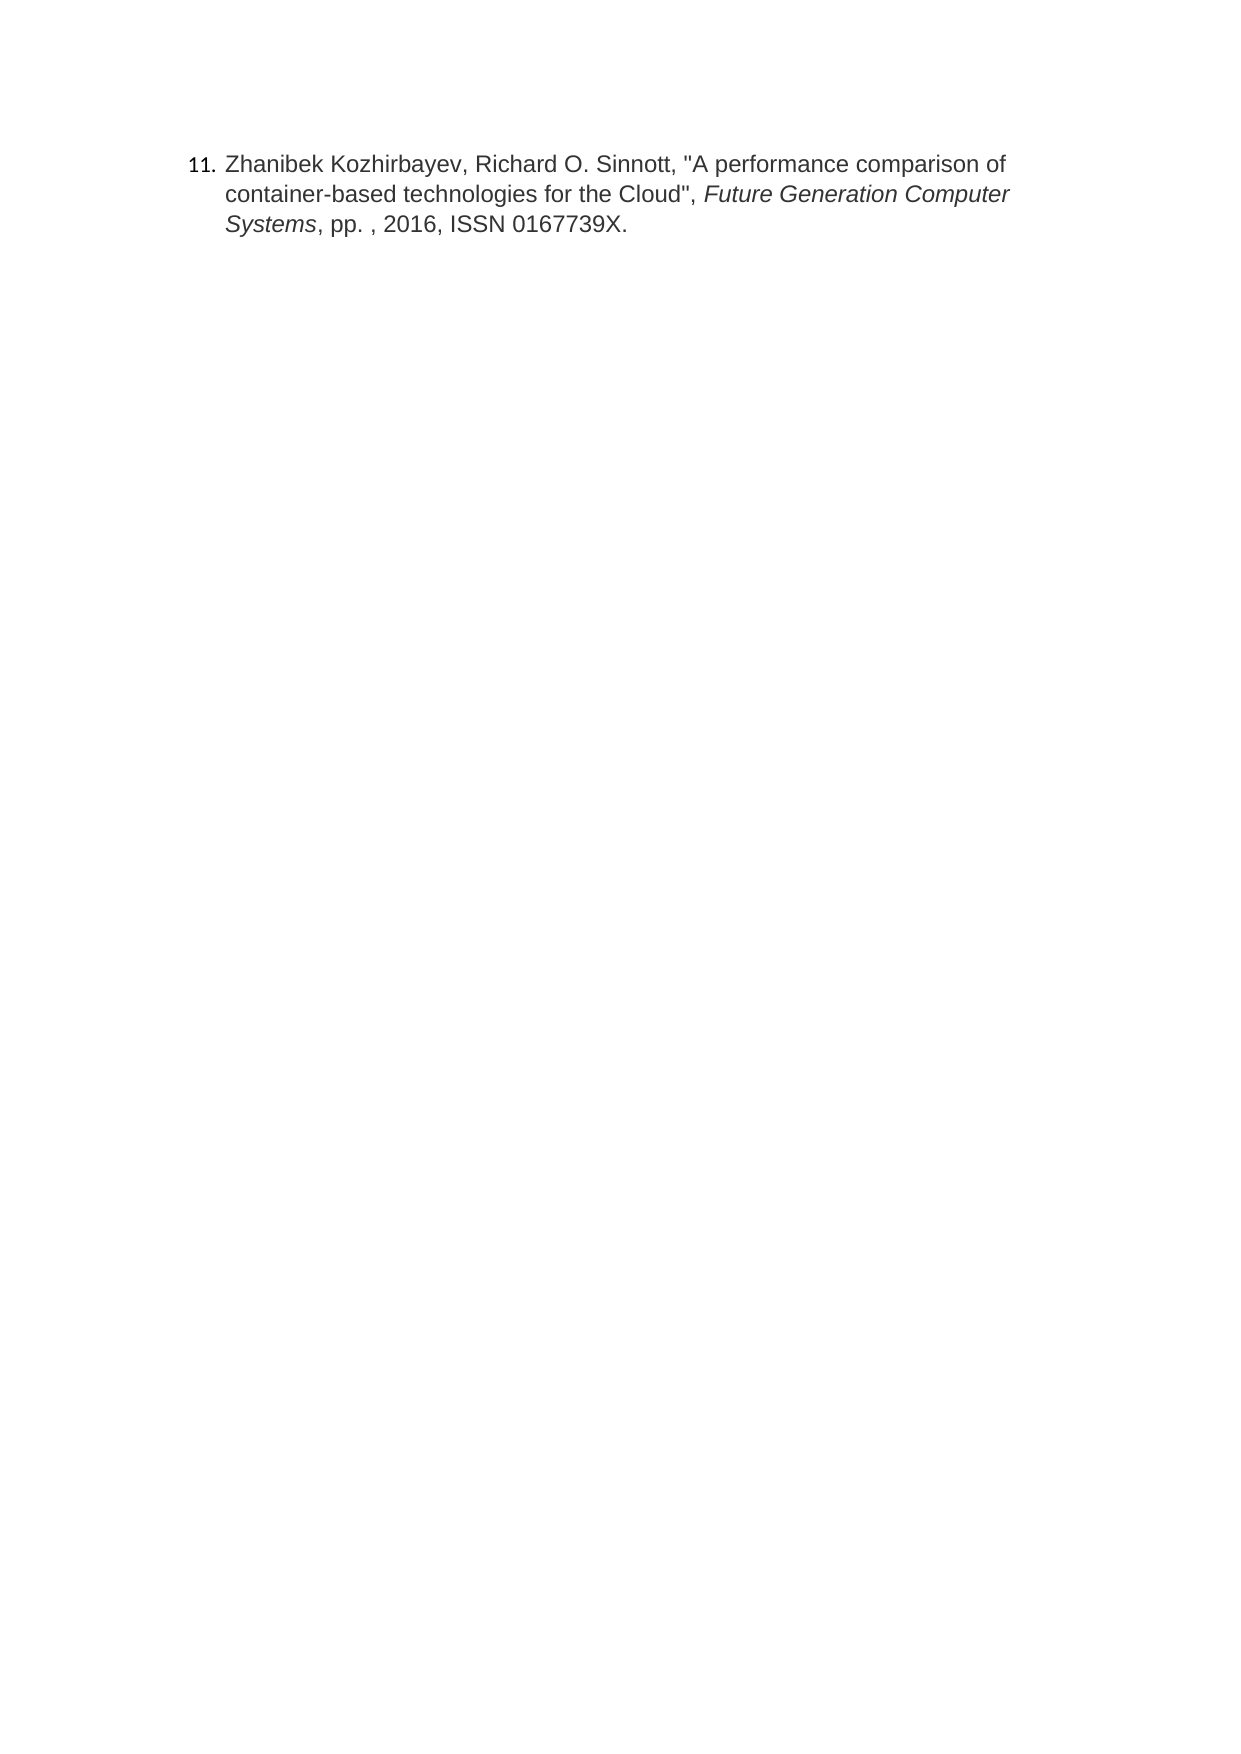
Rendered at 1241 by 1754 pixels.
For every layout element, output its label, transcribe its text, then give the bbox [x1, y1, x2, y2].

list Zhanibek Kozhirbayev, Richard O. Sinnott, "A performance comparison of container-based technologies for the Cloud", Future Generation Computer Systems, pp. , 2016, ISSN 0167739X. [187, 150, 1090, 238]
